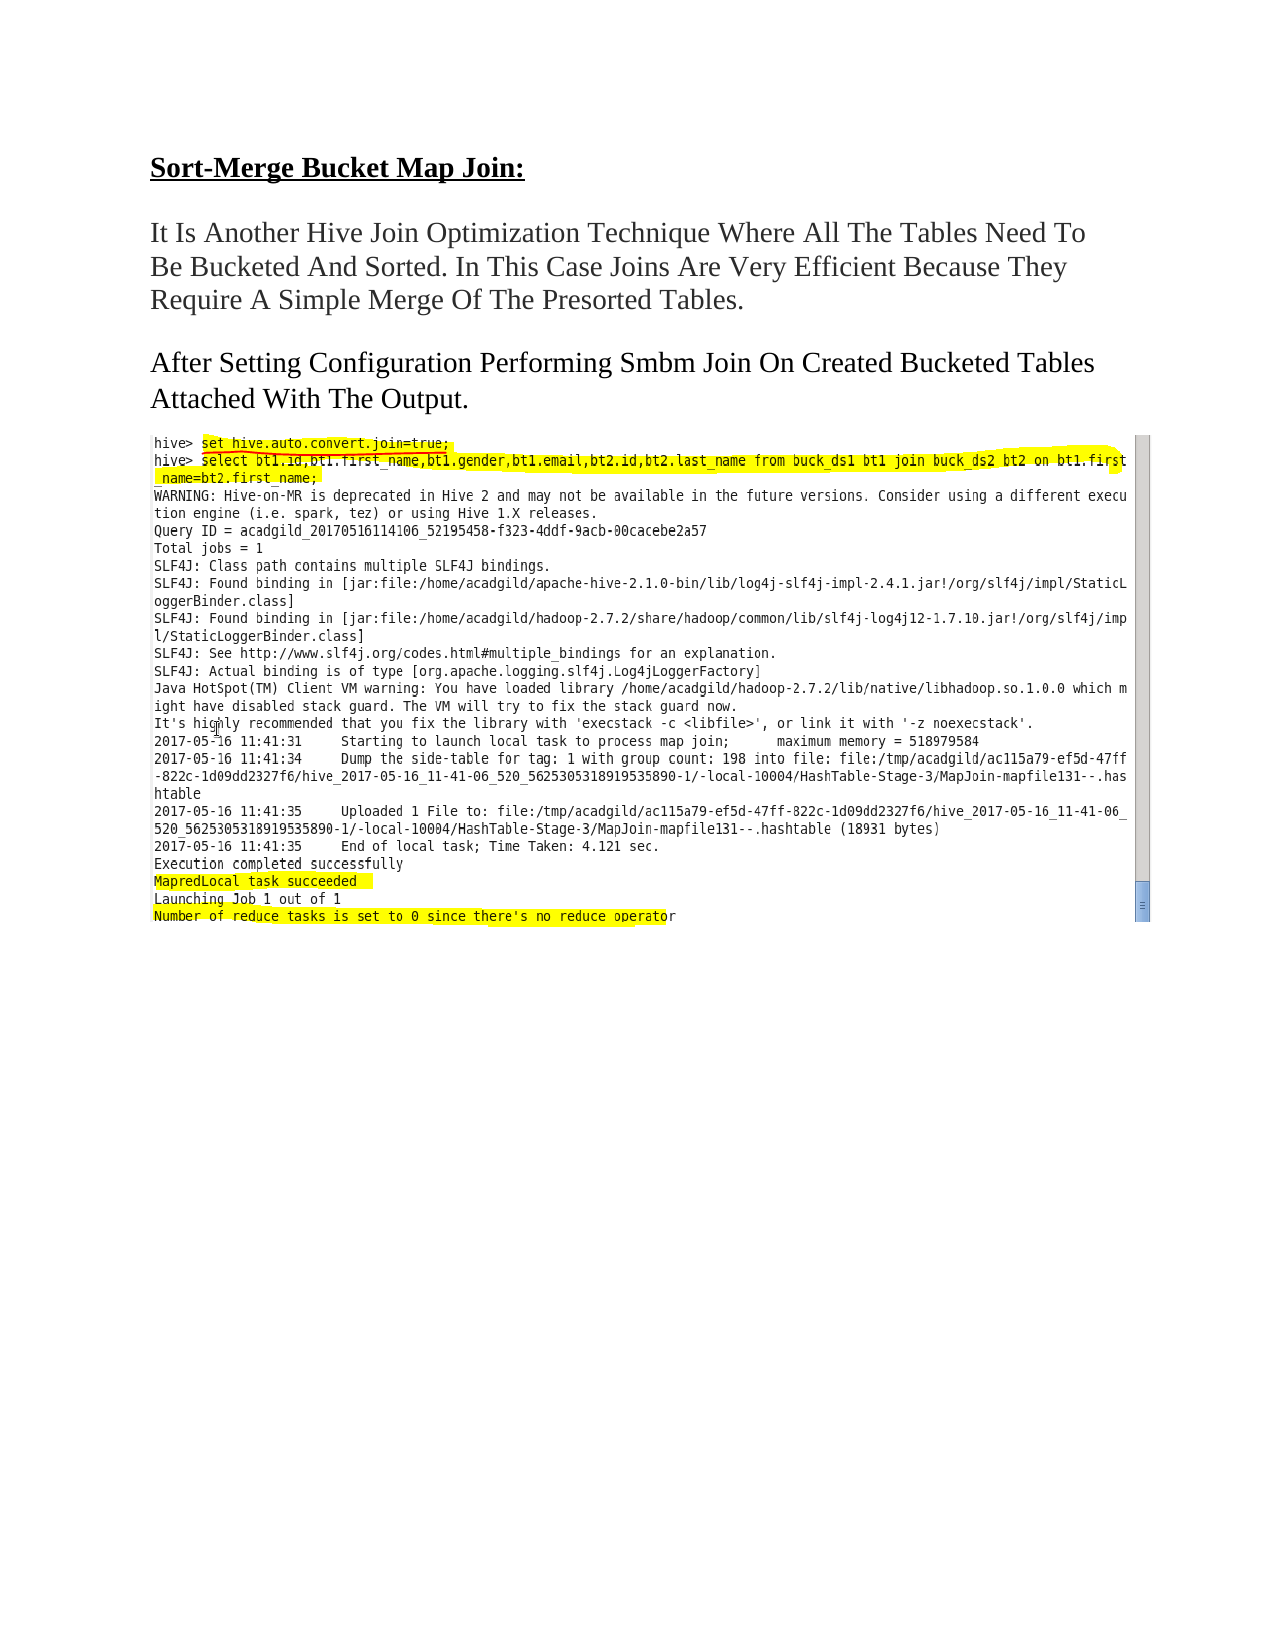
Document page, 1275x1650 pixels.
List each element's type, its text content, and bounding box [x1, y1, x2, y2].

picture [150, 434, 1152, 927]
text Sort-Merge Bucket Map Join: [150, 150, 1125, 183]
text It Is Another Hive Join Optimization Technique Where All The Tables Need To Be Bucketed And Sorted. In This Case Joins Are Very Efficient Because They Require A Simple Merge Of The Presorted Tables. [150, 215, 1125, 316]
text After Setting Configuration Performing Smbm Join On Created Bucketed Tables Attached With The Output. [150, 345, 1125, 415]
